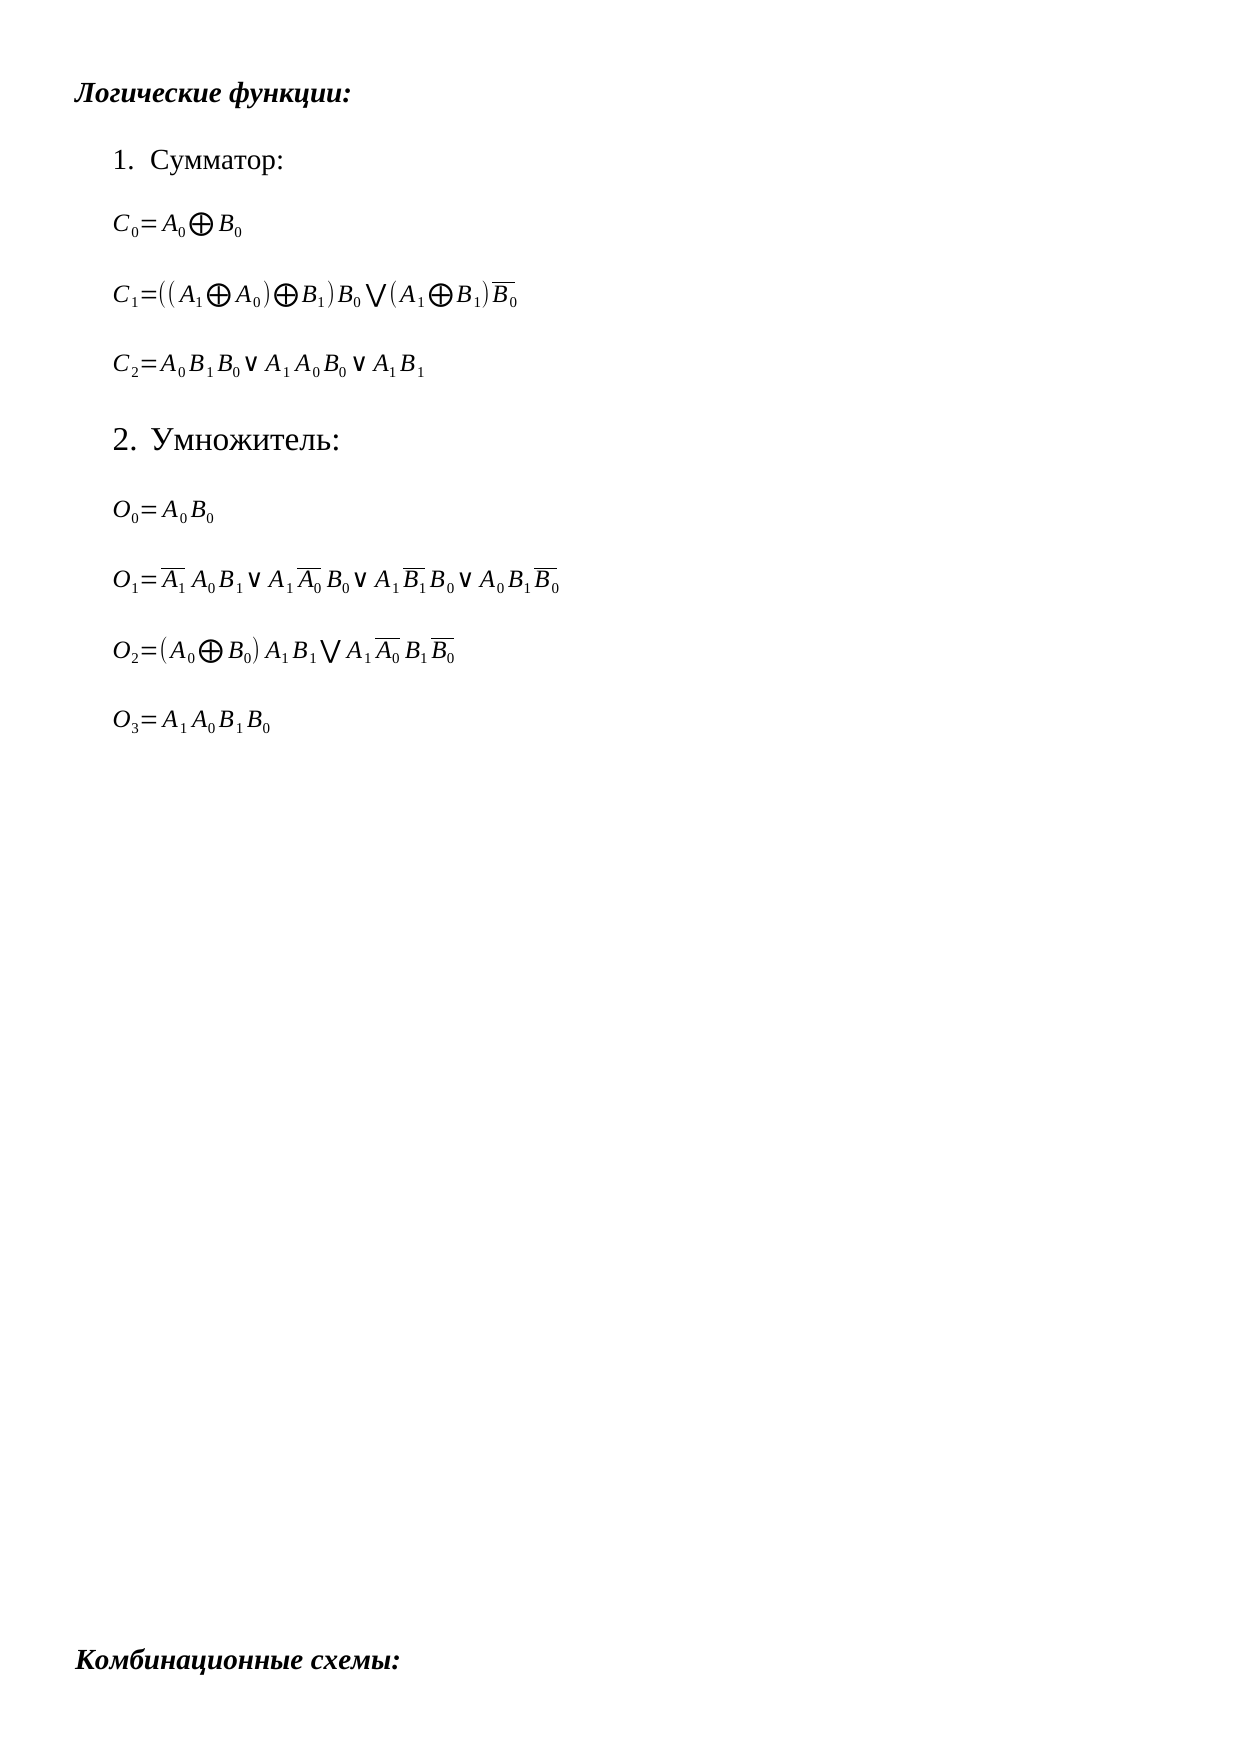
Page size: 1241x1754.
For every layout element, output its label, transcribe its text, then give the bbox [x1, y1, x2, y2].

list Сумматор: [112, 142, 1165, 176]
text Логические функции: [75, 75, 1165, 108]
list Умножитель: [112, 419, 1165, 457]
list Комбинационные схемы: [75, 1642, 1165, 1676]
